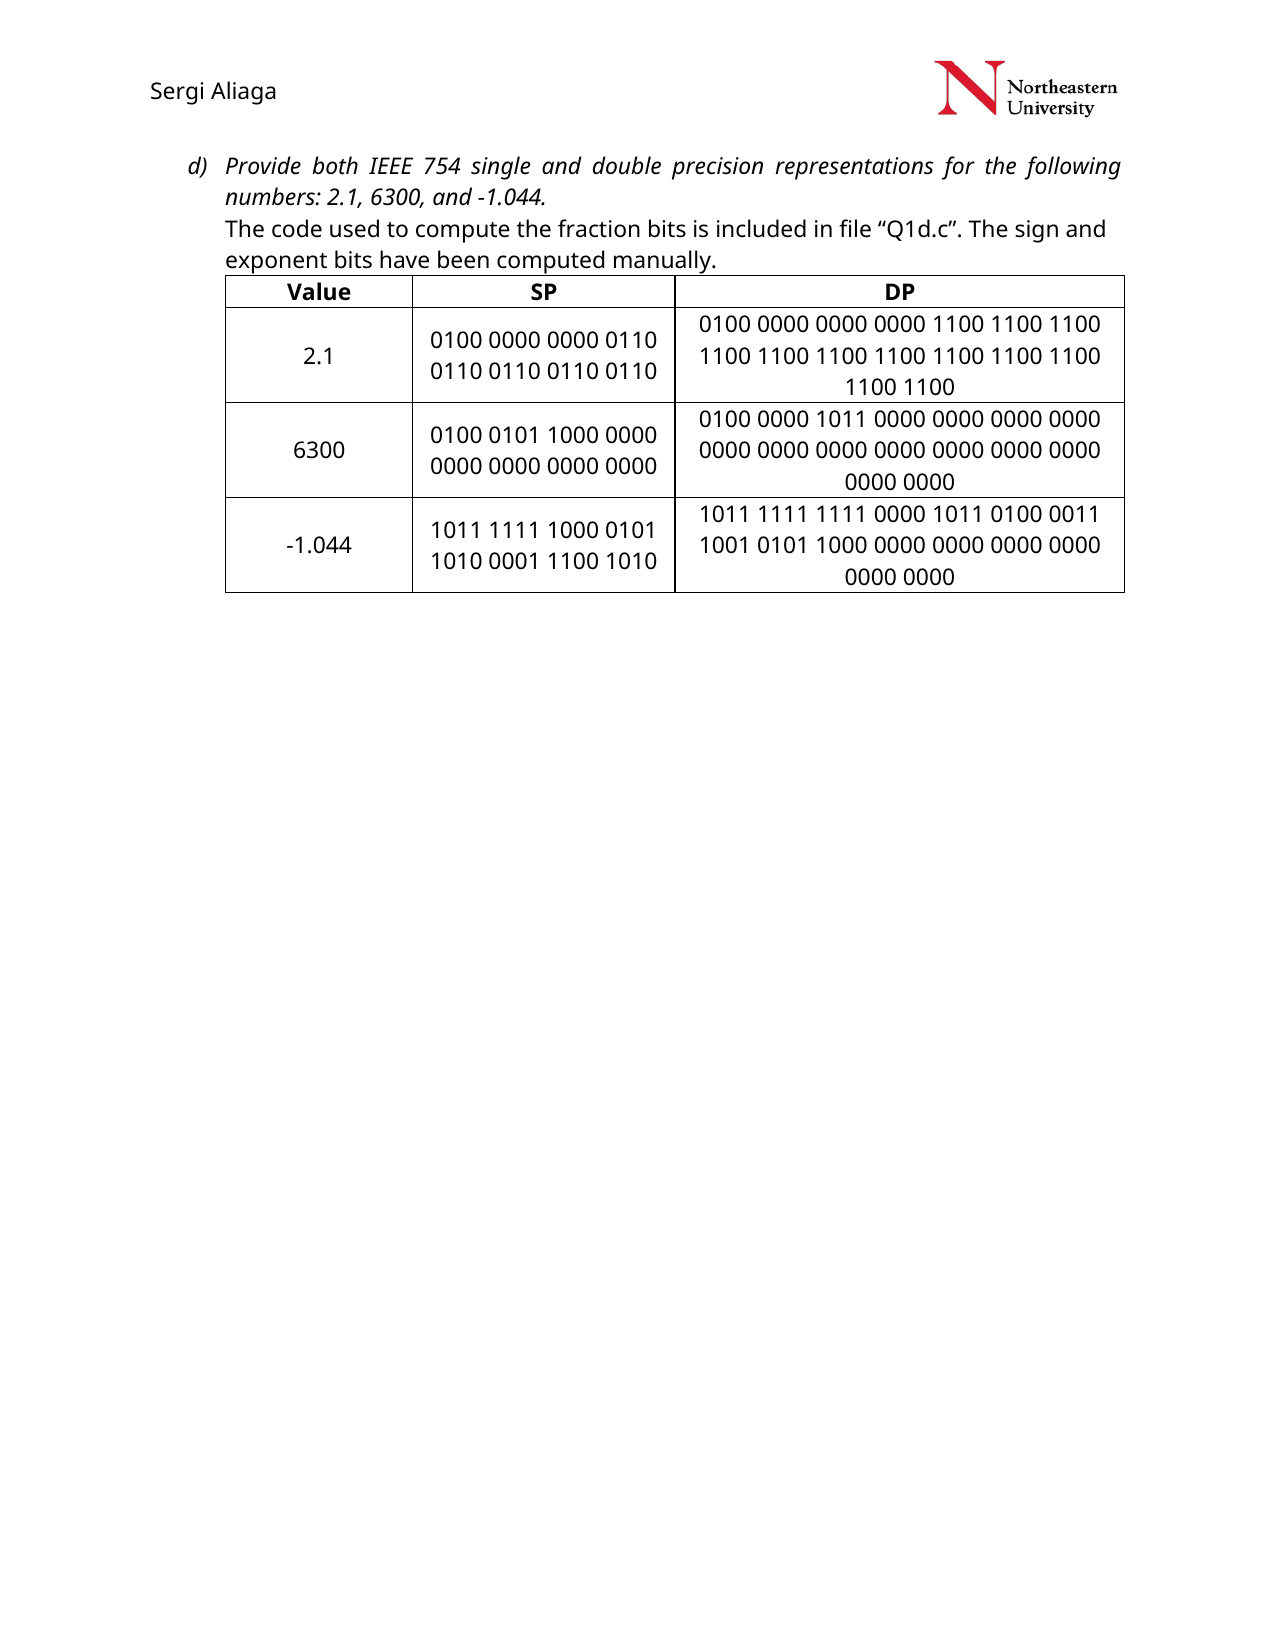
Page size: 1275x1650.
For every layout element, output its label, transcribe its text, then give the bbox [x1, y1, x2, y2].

list Provide both IEEE 754 single and double precision representations for the following numbers: 2.1, 6300, and -1.044. [187, 150, 1125, 212]
table_cell -1.044 [226, 498, 412, 592]
table_header Value [226, 276, 412, 307]
table_cell 0100 0000 0000 0110 0110 0110 0110 0110 [413, 308, 674, 402]
table_cell 1011 1111 1111 0000 1011 0100 0011 1001 0101 1000 0000 0000 0000 0000 0000 0000 [676, 498, 1124, 592]
table_cell 0100 0101 1000 0000 0000 0000 0000 0000 [413, 403, 674, 497]
table_cell 6300 [226, 403, 412, 497]
table_cell 0100 0000 1011 0000 0000 0000 0000 0000 0000 0000 0000 0000 0000 0000 0000 0000 [676, 403, 1124, 497]
list The code used to compute the fraction bits is included in file “Q1d.c”. The sign and exponent bits have been computed manually. [225, 212, 1125, 275]
table_cell 1011 1111 1000 0101 1010 0001 1100 1010 [413, 498, 674, 592]
table_header SP [413, 276, 674, 307]
picture [926, 53, 1124, 128]
table_cell 0100 0000 0000 0000 1100 1100 1100 1100 1100 1100 1100 1100 1100 1100 1100 1100 [676, 308, 1124, 402]
table_header DP [676, 276, 1124, 307]
table_cell 2.1 [226, 308, 412, 402]
